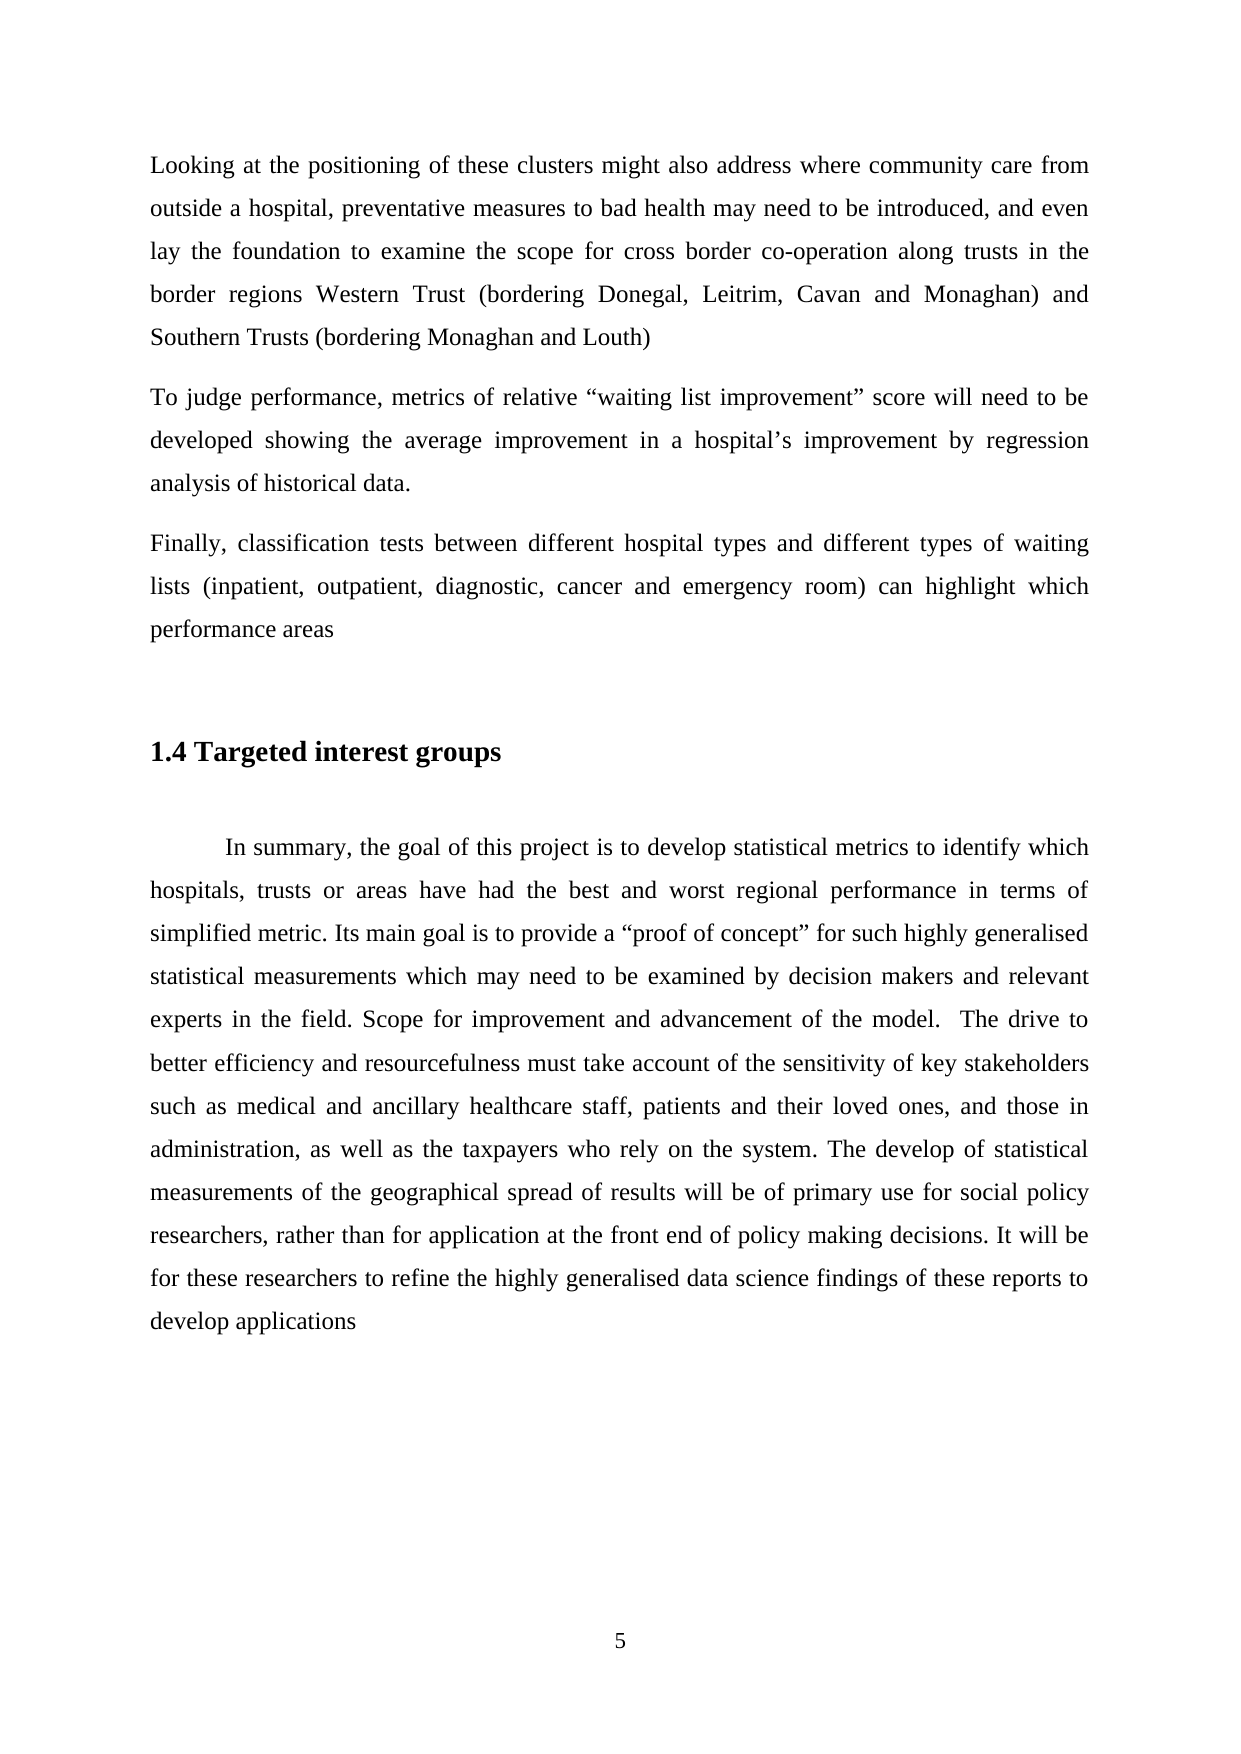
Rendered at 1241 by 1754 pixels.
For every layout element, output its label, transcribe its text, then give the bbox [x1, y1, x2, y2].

subtitle 1.4 Targeted interest groups [150, 734, 1090, 768]
text Looking at the positioning of these clusters might also address where community care from outside a hospital, preventative measures to bad health may need to be introduced, and even lay the foundation to examine the scope for cross border co-operation along trusts in the border regions Western Trust (bordering Donegal, Leitrim, Cavan and Monaghan) and Southern Trusts (bordering Monaghan and Louth) [150, 150, 1090, 351]
text In summary, the goal of this project is to develop statistical metrics to identify which hospitals, trusts or areas have had the best and worst regional performance in terms of simplified metric. Its main goal is to provide a “proof of concept” for such highly generalised statistical measurements which may need to be examined by decision makers and relevant experts in the field. Scope for improvement and advancement of the model. The drive to better efficiency and resourcefulness must take account of the sensitivity of key stakeholders such as medical and ancillary healthcare staff, patients and their loved ones, and those in administration, as well as the taxpayers who rely on the system. The develop of statistical measurements of the geographical spread of results will be of primary use for social policy researchers, rather than for application at the front end of policy making decisions. It will be for these researchers to refine the highly generalised data science findings of these reports to develop applications [150, 832, 1090, 1335]
text Finally, classification tests between different hospital types and different types of waiting lists (inpatient, outpatient, diagnostic, cancer and emergency room) can highlight which performance areas [150, 528, 1090, 643]
text To judge performance, metrics of relative “waiting list improvement” score will need to be developed showing the average improvement in a hospital’s improvement by regression analysis of historical data. [150, 382, 1090, 497]
